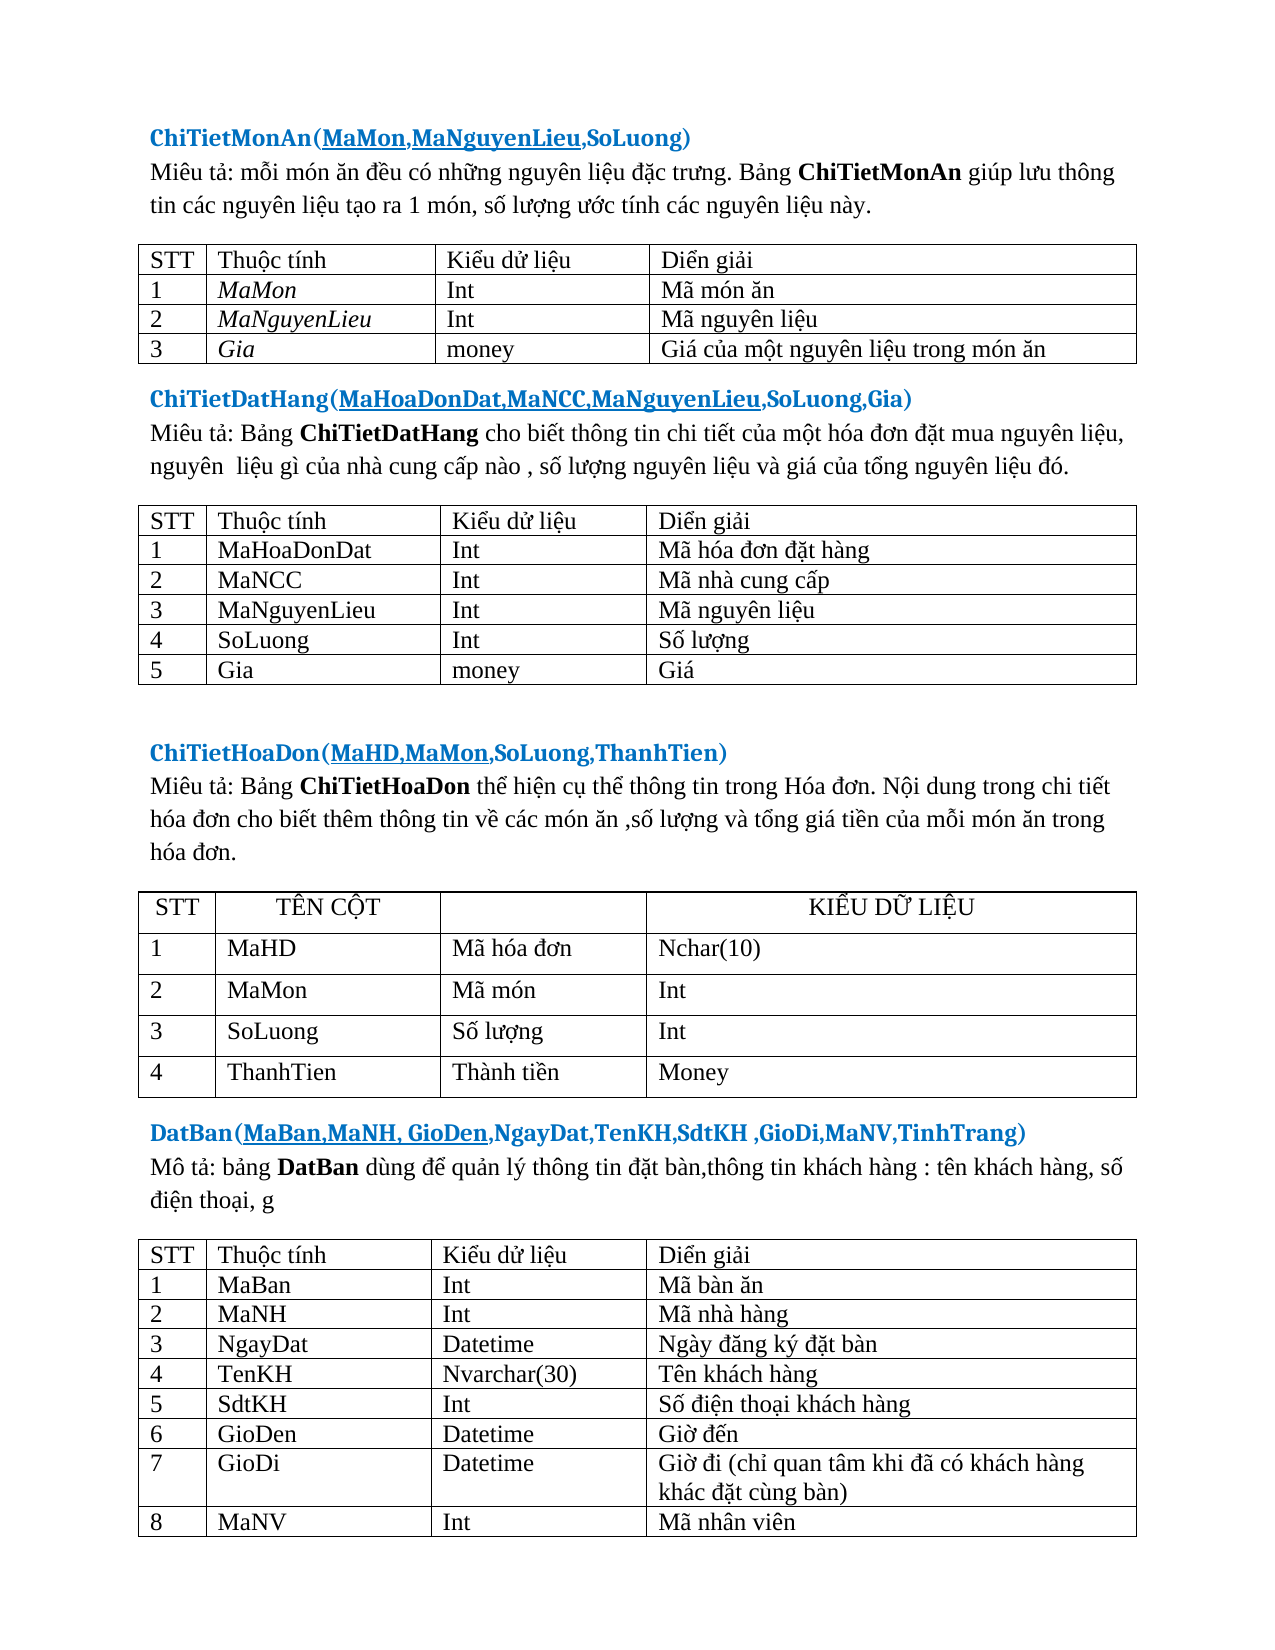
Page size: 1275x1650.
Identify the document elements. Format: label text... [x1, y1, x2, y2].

table_cell Nvarchar(30) [432, 1359, 646, 1388]
table_cell Mã nhà hàng [647, 1300, 1136, 1328]
table_cell Int [441, 625, 646, 654]
table_cell Ngày đăng ký đặt bàn [647, 1329, 1136, 1358]
table_cell Mã món [441, 975, 646, 1015]
table_cell Int [432, 1270, 646, 1298]
table_header Thuộc tính [207, 506, 440, 534]
text Mô tả: bảng DatBan dùng để quản lý thông tin đặt bàn,thông tin khách hàng : tên khách hàng, số điện thoại, g [150, 1152, 1125, 1214]
table_cell money [436, 334, 649, 363]
subtitle DatBan(MaBan,MaNH, GioDen,NgayDat,TenKH,SdtKH ,GioDi,MaNV,TinhTrang) [150, 1119, 1125, 1148]
table_cell 3 [139, 334, 206, 363]
table_cell Số lượng [647, 625, 1136, 654]
table_header Diển giải [647, 506, 1136, 534]
table_cell SdtKH [207, 1389, 431, 1418]
subtitle ChiTietMonAn(MaMon,MaNguyenLieu,SoLuong) [150, 124, 1125, 153]
table_header TÊN CỘT [216, 893, 440, 932]
table_cell 1 [139, 934, 215, 974]
table_header STT [139, 893, 215, 932]
table_cell Int [436, 275, 649, 303]
table_cell Datetime [432, 1449, 646, 1506]
table_header Kiểu dử liệu [436, 245, 649, 274]
table_cell Int [647, 1016, 1136, 1056]
table_cell GioDi [207, 1449, 431, 1506]
table_cell MaMon [216, 975, 440, 1015]
table_cell Int [441, 595, 646, 624]
table_cell Int [432, 1507, 646, 1536]
table_cell 3 [139, 595, 206, 624]
text Miêu tả: Bảng ChiTietHoaDon thể hiện cụ thể thông tin trong Hóa đơn. Nội dung trong chi tiết hóa đơn cho biết thêm thông tin về các món ăn ,số lượng và tổng giá tiền của mỗi món ăn trong hóa đơn. [150, 771, 1125, 866]
table_cell Datetime [432, 1419, 646, 1447]
table_cell 4 [139, 1359, 206, 1388]
table_cell 7 [139, 1449, 206, 1506]
table_cell Mã nguyên liệu [647, 595, 1136, 624]
table_cell NgayDat [207, 1329, 431, 1358]
table_cell MaNguyenLieu [207, 595, 440, 624]
table_header STT [139, 1240, 206, 1269]
table_cell Thành tiền [441, 1057, 646, 1097]
table_cell Int [441, 536, 646, 564]
table_cell Giờ đến [647, 1419, 1136, 1447]
table_header Diển giải [647, 1240, 1136, 1269]
table_header KIỂU DỮ LIỆU [647, 893, 1136, 932]
table_cell Mã bàn ăn [647, 1270, 1136, 1298]
table_cell Gia [207, 334, 435, 363]
table_cell MaBan [207, 1270, 431, 1298]
table_cell MaNH [207, 1300, 431, 1328]
table_header [441, 893, 646, 932]
table_cell Gia [207, 655, 440, 683]
subtitle ChiTietDatHang(MaHoaDonDat,MaNCC,MaNguyenLieu,SoLuong,Gia) [150, 385, 1125, 414]
table_cell Int [432, 1389, 646, 1418]
table_cell Tên khách hàng [647, 1359, 1136, 1388]
table_cell SoLuong [207, 625, 440, 654]
table_cell Int [436, 305, 649, 333]
table_cell MaNCC [207, 565, 440, 594]
table_cell SoLuong [216, 1016, 440, 1056]
table_cell MaHoaDonDat [207, 536, 440, 564]
table_cell Giờ đi (chỉ quan tâm khi đã có khách hàng khác đặt cùng bàn) [647, 1449, 1136, 1506]
table_cell TenKH [207, 1359, 431, 1388]
table_header Thuộc tính [207, 1240, 431, 1269]
table_cell Nchar(10) [647, 934, 1136, 974]
table_cell Số lượng [441, 1016, 646, 1056]
table_cell 1 [139, 275, 206, 303]
table_cell 2 [139, 975, 215, 1015]
table_cell 8 [139, 1507, 206, 1536]
table_header Diển giải [650, 245, 1136, 274]
table_cell Số điện thoại khách hàng [647, 1389, 1136, 1418]
table_cell GioDen [207, 1419, 431, 1447]
table_cell MaNguyenLieu [207, 305, 435, 333]
table_header STT [139, 506, 206, 534]
table_cell 2 [139, 305, 206, 333]
table_cell Mã nguyên liệu [650, 305, 1136, 333]
table_cell MaMon [207, 275, 435, 303]
table_cell 5 [139, 1389, 206, 1418]
table_cell Mã món ăn [650, 275, 1136, 303]
table_cell 2 [139, 1300, 206, 1328]
text Miêu tả: Bảng ChiTietDatHang cho biết thông tin chi tiết của một hóa đơn đặt mua nguyên liệu, nguyên liệu gì của nhà cung cấp nào , số lượng nguyên liệu và giá của tổng nguyên liệu đó. [150, 418, 1125, 480]
table_header Kiểu dử liệu [432, 1240, 646, 1269]
table_header STT [139, 245, 206, 274]
table_header Kiểu dử liệu [441, 506, 646, 534]
table_cell Giá [647, 655, 1136, 683]
table_cell Int [647, 975, 1136, 1015]
table_cell Money [647, 1057, 1136, 1097]
table_cell Mã nhà cung cấp [647, 565, 1136, 594]
table_cell Int [441, 565, 646, 594]
table_cell 1 [139, 1270, 206, 1298]
table_cell Mã hóa đơn [441, 934, 646, 974]
table_cell 6 [139, 1419, 206, 1447]
table_cell MaNV [207, 1507, 431, 1536]
table_cell 3 [139, 1016, 215, 1056]
table_cell 1 [139, 536, 206, 564]
table_cell Mã hóa đơn đặt hàng [647, 536, 1136, 564]
table_cell 4 [139, 625, 206, 654]
table_cell Mã nhân viên [647, 1507, 1136, 1536]
table_cell 2 [139, 565, 206, 594]
table_header Thuộc tính [207, 245, 435, 274]
table_cell 4 [139, 1057, 215, 1097]
table_cell Datetime [432, 1329, 646, 1358]
table_cell ThanhTien [216, 1057, 440, 1097]
table_cell Giá của một nguyên liệu trong món ăn [650, 334, 1136, 363]
text Miêu tả: mỗi món ăn đều có những nguyên liệu đặc trưng. Bảng ChiTietMonAn giúp lưu thông tin các nguyên liệu tạo ra 1 món, số lượng ước tính các nguyên liệu này. [150, 157, 1125, 219]
table_cell Int [432, 1300, 646, 1328]
table_cell MaHD [216, 934, 440, 974]
table_cell money [441, 655, 646, 683]
table_cell 3 [139, 1329, 206, 1358]
table_cell 5 [139, 655, 206, 683]
subtitle ChiTietHoaDon(MaHD,MaMon,SoLuong,ThanhTien) [150, 738, 1125, 767]
